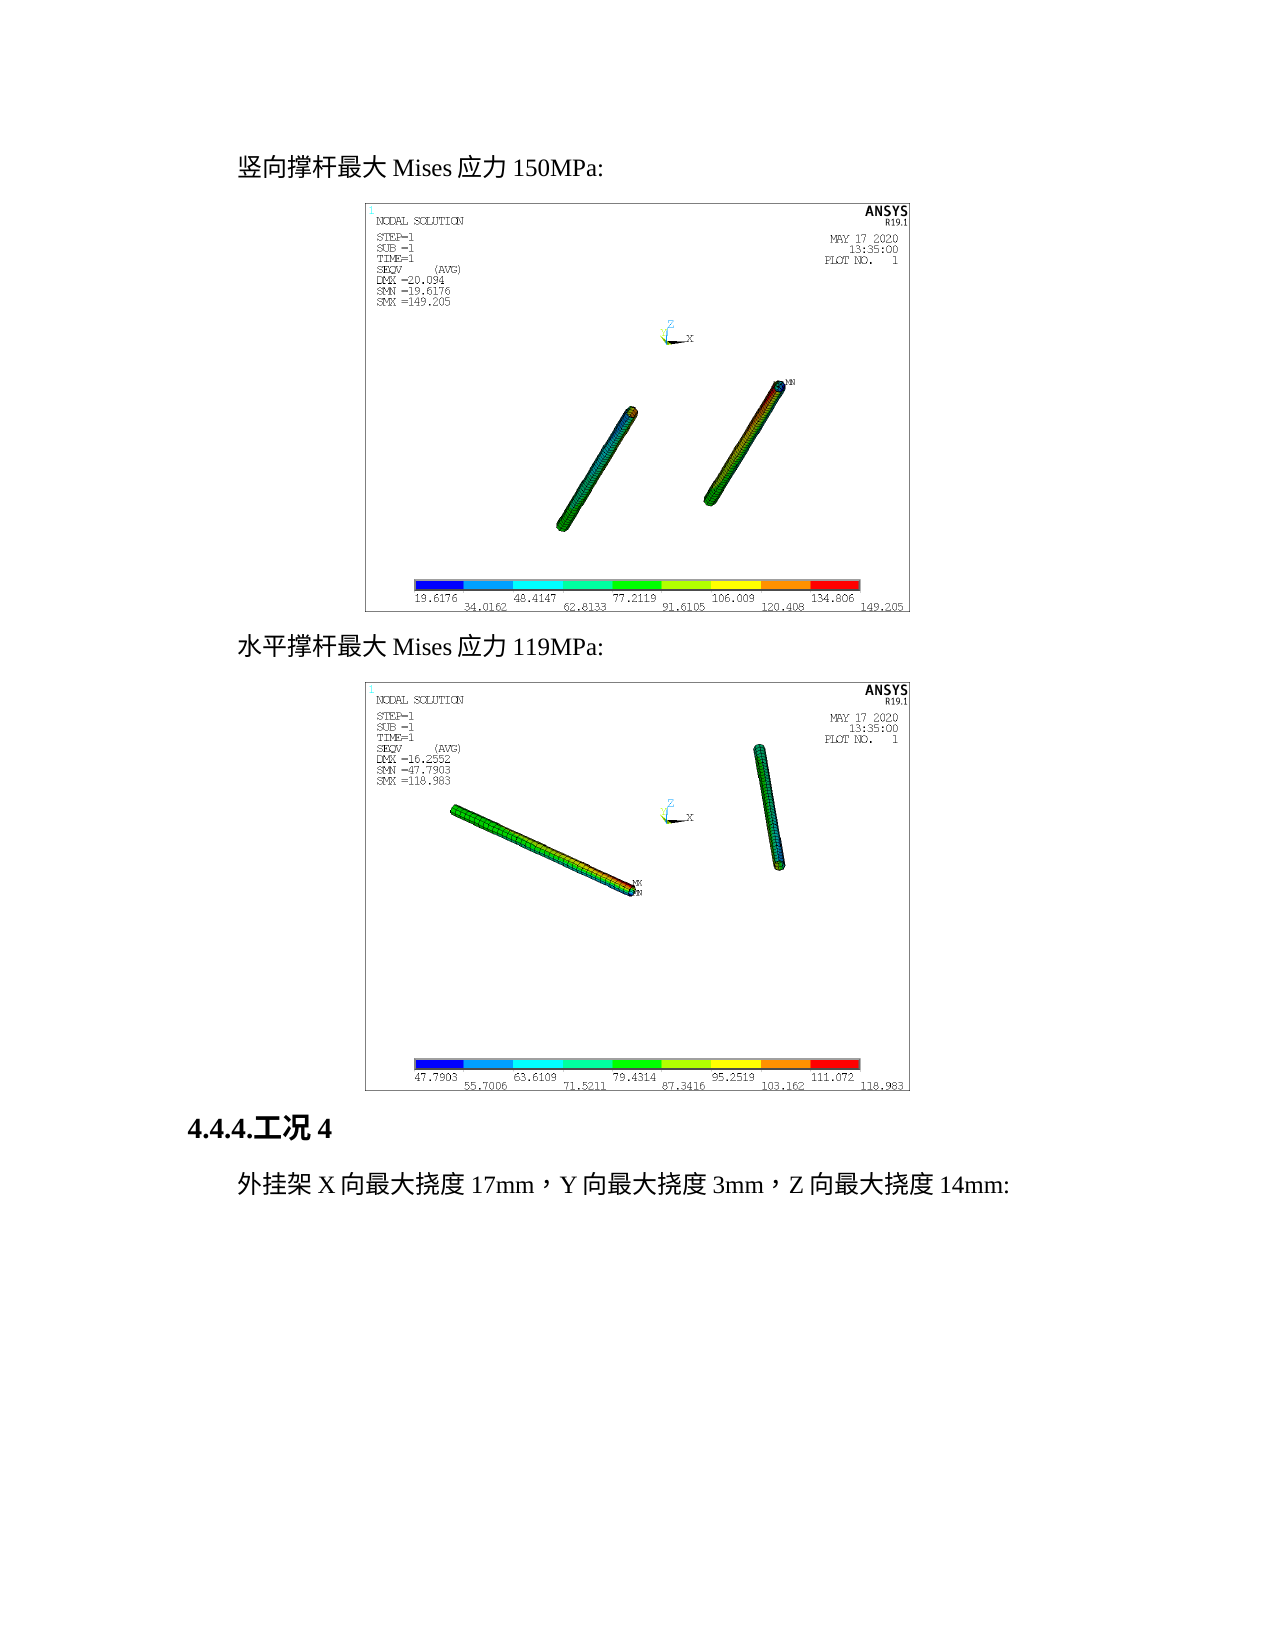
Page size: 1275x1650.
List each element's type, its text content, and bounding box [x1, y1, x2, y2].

text 外挂架X向最大挠度17mm，Y向最大挠度3mm，Z向最大挠度14mm: [187, 1167, 1087, 1201]
subtitle 4.4.4.工况4 [187, 1108, 1087, 1147]
text 竖向撑杆最大Mises应力150MPa: [187, 150, 1087, 184]
picture [362, 201, 913, 615]
text 水平撑杆最大Mises应力119MPa: [187, 629, 1087, 663]
picture [362, 680, 913, 1094]
